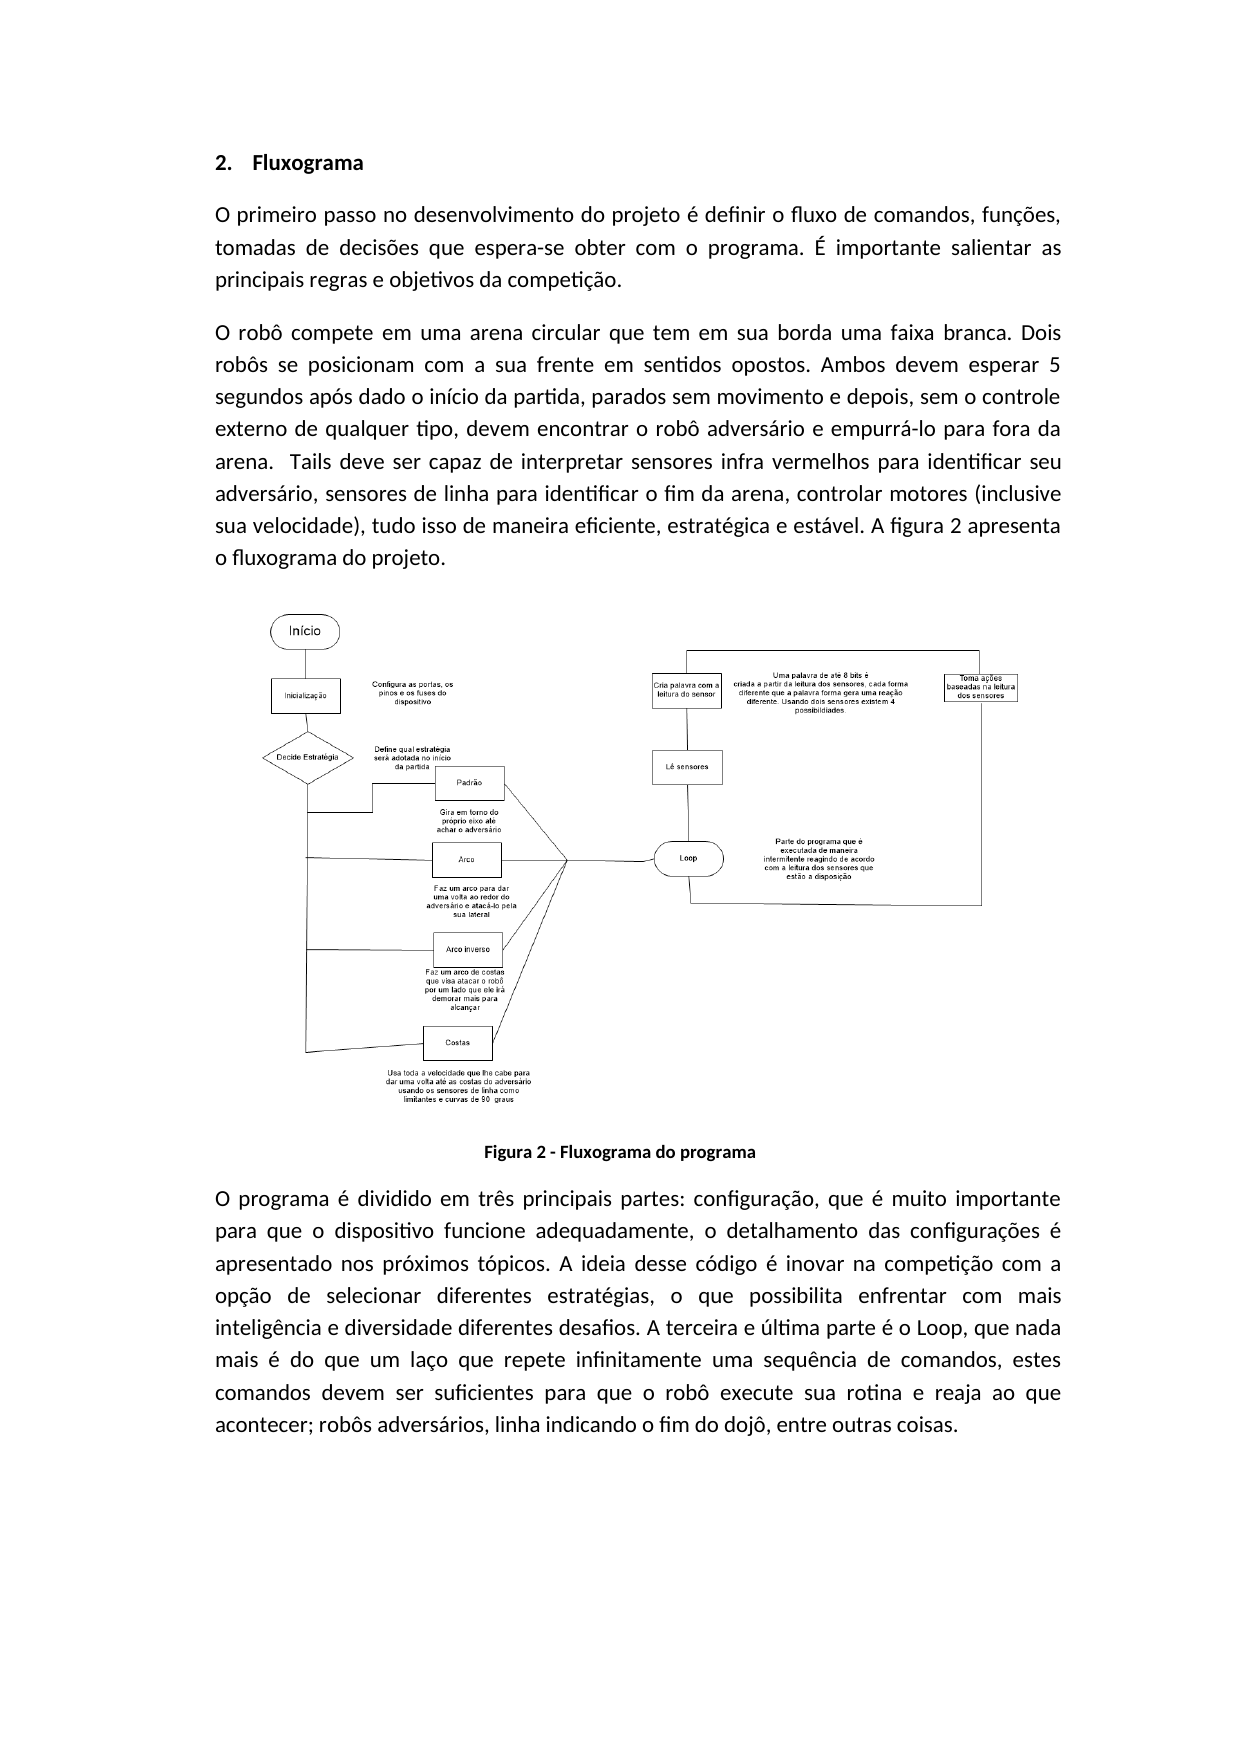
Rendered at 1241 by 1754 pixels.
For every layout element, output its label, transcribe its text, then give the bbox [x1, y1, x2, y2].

text O primeiro passo no desenvolvimento do projeto é definir o fluxo de comandos, funções, tomadas de decisões que espera-se obter com o programa. É importante salientar as principais regras e objetivos da competição. [215, 201, 1063, 293]
text Figura 2 - Fluxograma do programa [177, 1141, 1063, 1164]
picture [214, 596, 1145, 1116]
text O robô compete em uma arena circular que tem em sua borda uma faixa branca. Dois robôs se posicionam com a sua frente em sentidos opostos. Ambos devem esperar 5 segundos após dado o início da partida, parados sem movimento e depois, sem o controle externo de qualquer tipo, devem encontrar o robô adversário e empurrá-lo para fora da arena. Tails deve ser capaz de interpretar sensores infra vermelhos para identificar seu adversário, sensores de linha para identificar o fim da arena, controlar motores (inclusive sua velocidade), tudo isso de maneira eficiente, estratégica e estável. A figura 2 apresenta o fluxograma do projeto. [215, 318, 1063, 571]
list Fluxograma [215, 148, 1063, 176]
text O programa é dividido em três principais partes: configuração, que é muito importante para que o dispositivo funcione adequadamente, o detalhamento das configurações é apresentado nos próximos tópicos. A ideia desse código é inovar na competição com a opção de selecionar diferentes estratégias, o que possibilita enfrentar com mais inteligência e diversidade diferentes desafios. A terceira e última parte é o Loop, que nada mais é do que um laço que repete infinitamente uma sequência de comandos, estes comandos devem ser suficientes para que o robô execute sua rotina e reaja ao que acontecer; robôs adversários, linha indicando o fim do dojô, entre outras coisas. [215, 1184, 1063, 1438]
